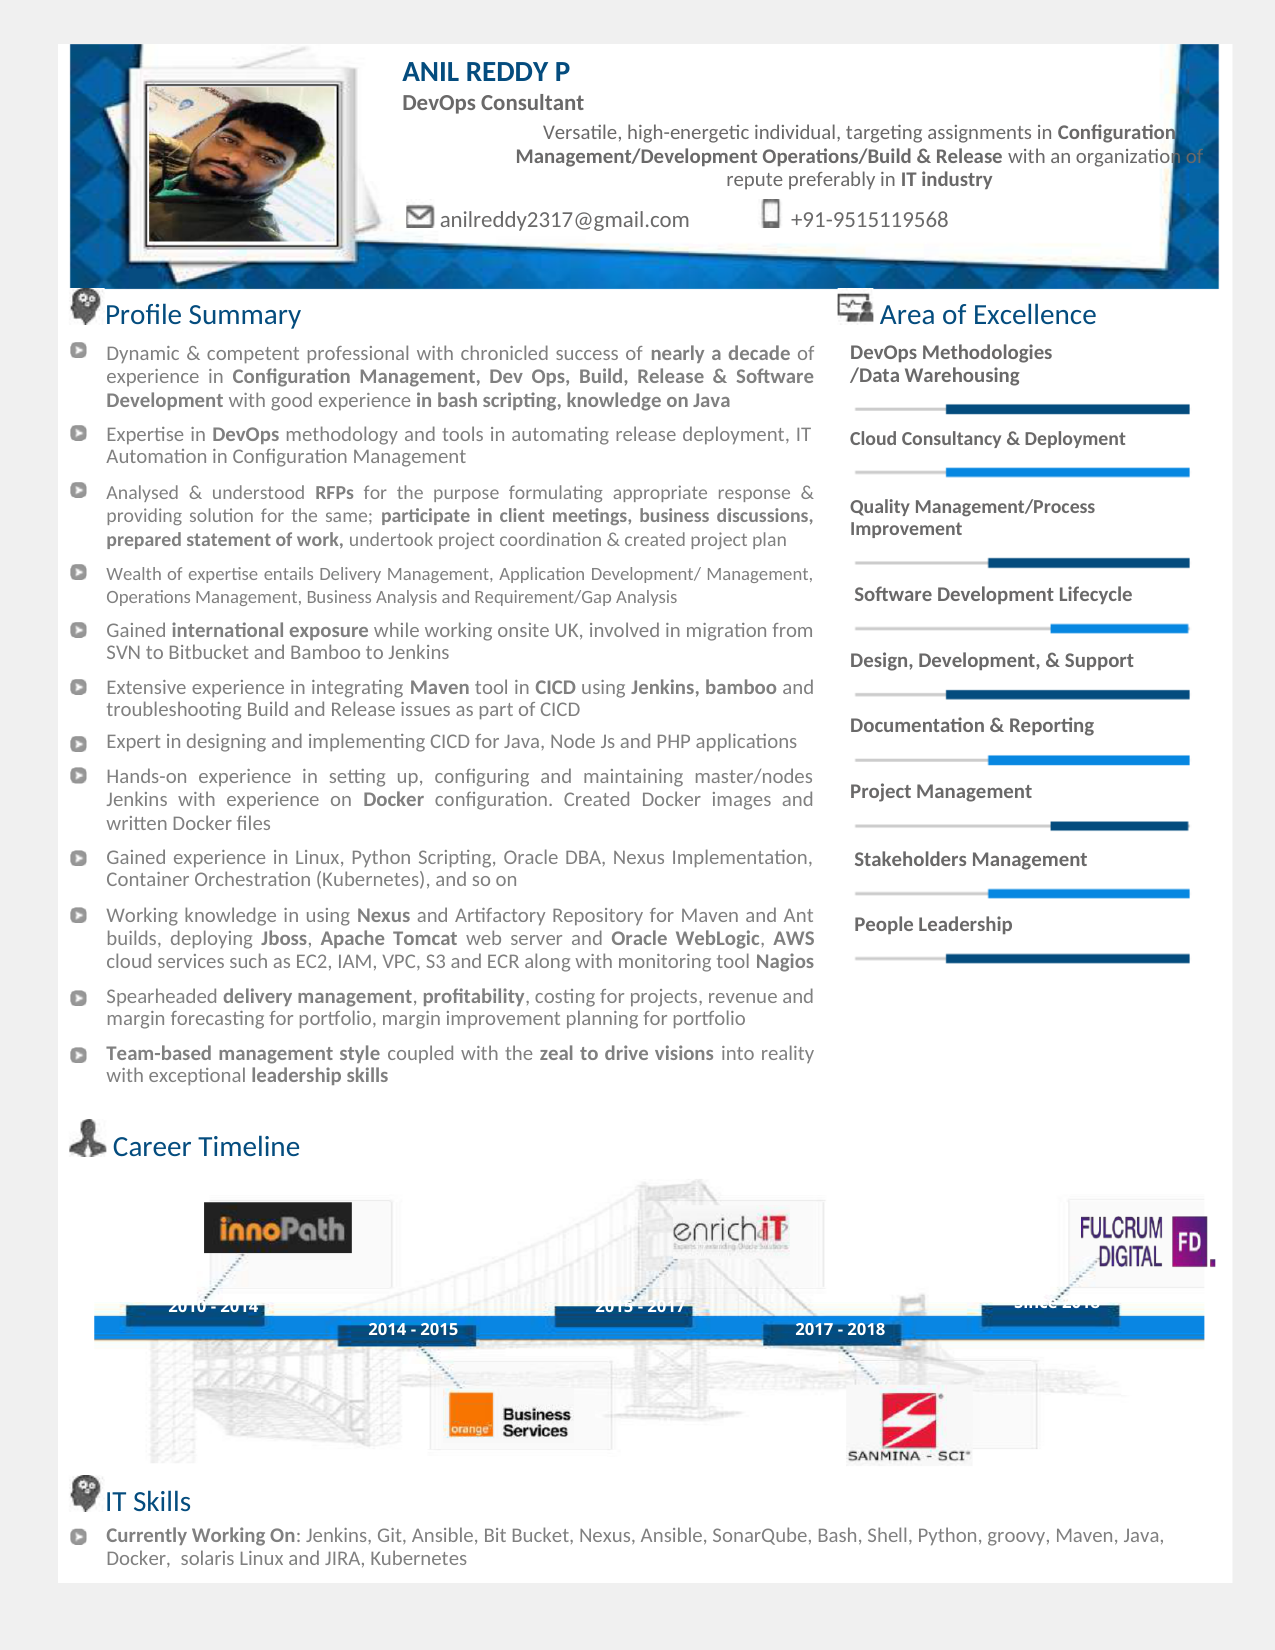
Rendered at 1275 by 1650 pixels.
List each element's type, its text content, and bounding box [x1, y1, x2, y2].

text Gained international exposure while working onsite UK, involved in migration from SVN to Bitbucket and Bamboo to Jenkins [106, 619, 814, 665]
text Extensive experience in integrating Maven tool in CICD using Jenkins, bamboo and troubleshooting Build and Release issues as part of CICD [106, 676, 814, 722]
text Expert in designing and implementing CICD for Java, Node Js and PHP applications [106, 728, 814, 753]
text Quality Management/Process Improvement [850, 495, 1108, 541]
table_cell 2014 - 2015 [69, 1318, 512, 1340]
text Dynamic & competent professional with chronicled success of nearly a decade of experience in Configuration Management, Dev Ops, Build, Release & Software Development with good experience in bash scripting, knowledge on Java [106, 341, 814, 412]
text Analysed & understood RFPs for the purpose formulating appropriate response & providing solution for the same; participate in client meetings, business discussions, prepared statement of work, undertook project coordination & created project plan [106, 480, 814, 551]
text People Leadership [854, 911, 1219, 936]
table_header 2015 - 2017 [513, 1172, 727, 1318]
text Cloud Consultancy & Deployment [850, 426, 1219, 450]
text ANIL REDDY P [402, 53, 1219, 88]
text Area of Excellence [837, 288, 1219, 332]
table_header Since 2018 [727, 1172, 1219, 1314]
text Gained experience in Linux, Python Scripting, Oracle DBA, Nexus Implementation, Container Orchestration (Kubernetes), and so on [106, 846, 814, 892]
text Hands-on experience in setting up, configuring and maintaining master/nodes Jenkins with experience on Docker configuration. Created Docker images and written Docker files [106, 764, 814, 835]
text Stakeholders Management [854, 846, 1219, 871]
picture [0, 0, 1275, 1650]
text Spearheaded delivery management, profitability, costing for projects, revenue and margin forecasting for portfolio, margin improvement planning for portfolio [106, 985, 814, 1031]
table_cell [69, 1340, 512, 1459]
text Design, Development, & Support [850, 647, 1219, 672]
text Wealth of expertise entails Delivery Management, Application Development/ Management, Operations Management, Business Analysis and Requirement/Gap Analysis [106, 562, 814, 608]
text DevOps Consultant [402, 88, 1219, 116]
text Career Timeline [69, 1119, 814, 1164]
table_cell [727, 1340, 1219, 1459]
text Working knowledge in using Nexus and Artifactory Repository for Maven and Ant builds, deploying Jboss, Apache Tomcat web server and Oracle WebLogic, AWS cloud services such as EC2, IAM, VPC, S3 and ECR along with monitoring tool Nagios [106, 903, 814, 974]
text Profile Summary [69, 288, 814, 332]
table_cell [513, 1318, 727, 1340]
text IT Skills [69, 1475, 1219, 1518]
text Expertise in DevOps methodology and tools in automating release deployment, IT Automation in Configuration Management [106, 423, 812, 469]
text Software Development Lifecycle [854, 581, 1219, 606]
table_cell [513, 1340, 727, 1459]
text DevOps Methodologies /Data Warehousing [850, 341, 1106, 387]
text Versatile, high-energetic individual, targeting assignments in Configuration Management/Development Operations/Build & Release with an organization of repute preferably in IT industry [500, 121, 1219, 192]
table_header 2010 - 2014 [69, 1172, 512, 1318]
text Currently Working On: Jenkins, Git, Ansible, Bit Bucket, Nexus, Ansible, SonarQube, Bash, Shell, Python, groovy, Maven, Java, Docker, solaris Linux and JIRA, Kubernetes [106, 1524, 1219, 1570]
text Project Management [850, 778, 1219, 804]
text Documentation & Reporting [850, 712, 1219, 738]
text anilreddy2317@gmail.com +91-9515119568 [406, 199, 1219, 233]
table_cell 2017 - 2018 [727, 1314, 1219, 1340]
text Team-based management style coupled with the zeal to drive visions into reality with exceptional leadership skills [106, 1042, 814, 1087]
